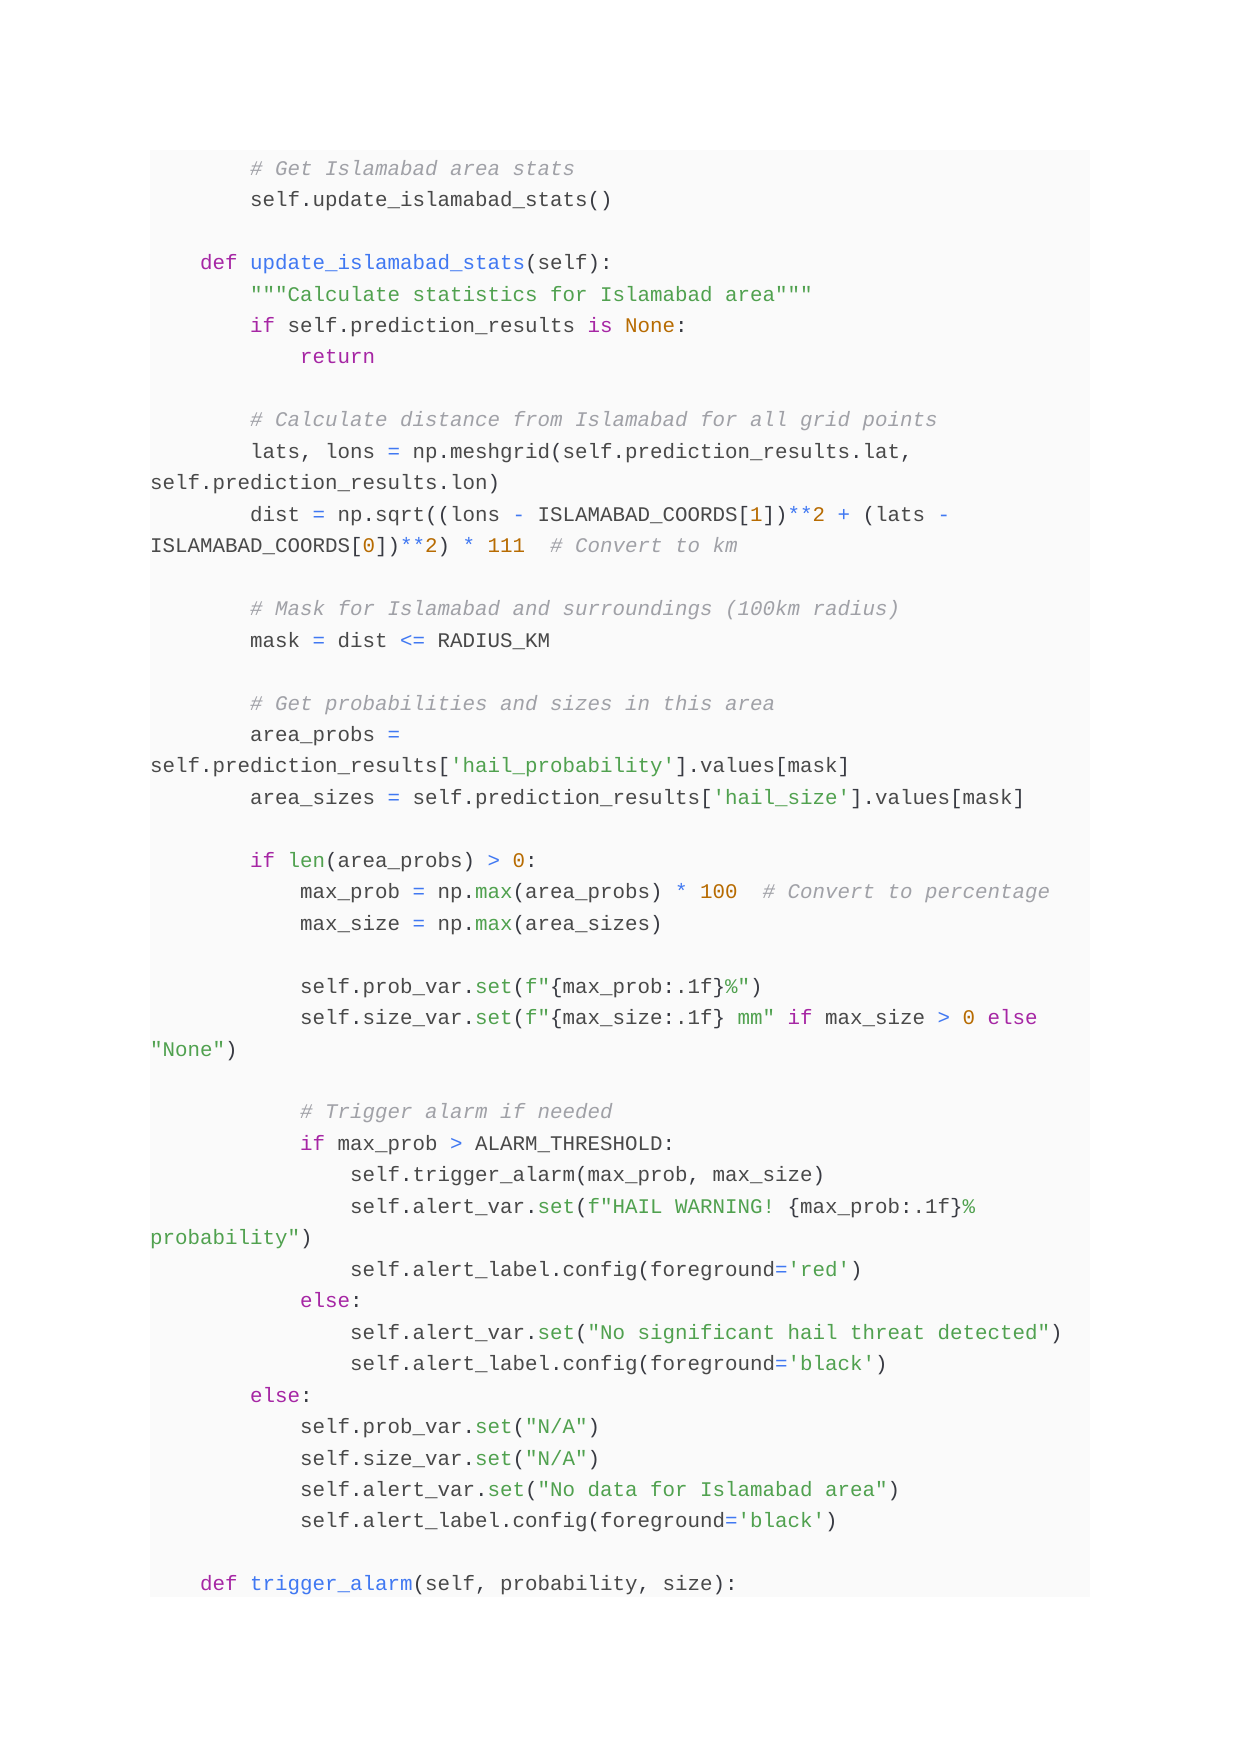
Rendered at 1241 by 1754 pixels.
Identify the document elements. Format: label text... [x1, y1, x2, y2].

text mask = dist <= RADIUS_KM [150, 622, 1090, 653]
text self.trigger_alarm(max_prob, max_size) [150, 1157, 1090, 1188]
text self.alert_label.config(foreground='red') [150, 1251, 1090, 1282]
text def update_islamabad_stats(self): [150, 244, 1090, 276]
text # Trigger alarm if needed [150, 1094, 1090, 1125]
text # Get probabilities and sizes in this area [150, 685, 1090, 716]
text else: [150, 1282, 1090, 1314]
text max_prob = np.max(area_probs) * 100 # Convert to percentage [150, 873, 1090, 905]
text self.size_var.set(f"{max_size:.1f} mm" if max_size > 0 else "None") [150, 999, 1090, 1062]
text self.alert_var.set("No data for Islamabad area") [150, 1471, 1090, 1503]
text return [150, 339, 1090, 370]
text # Calculate distance from Islamabad for all grid points [150, 402, 1090, 433]
text if self.prediction_results is None: [150, 307, 1090, 339]
text lats, lons = np.meshgrid(self.prediction_results.lat, self.prediction_results.lon) [150, 433, 1090, 496]
text if max_prob > ALARM_THRESHOLD: [150, 1125, 1090, 1157]
text # Get Islamabad area stats [150, 150, 1090, 181]
text self.prob_var.set(f"{max_prob:.1f}%") [150, 968, 1090, 999]
text if len(area_probs) > 0: [150, 842, 1090, 873]
text def trigger_alarm(self, probability, size): [150, 1566, 1090, 1597]
text self.size_var.set("N/A") [150, 1440, 1090, 1471]
text # Mask for Islamabad and surroundings (100km radius) [150, 590, 1090, 622]
text dist = np.sqrt((lons - ISLAMABAD_COORDS[1])**2 + (lats - ISLAMABAD_COORDS[0])**2) * 111 # Convert to km [150, 496, 1090, 559]
text self.alert_var.set(f"HAIL WARNING! {max_prob:.1f}% probability") [150, 1188, 1090, 1251]
text self.alert_label.config(foreground='black') [150, 1503, 1090, 1534]
text self.alert_label.config(foreground='black') [150, 1345, 1090, 1377]
text max_size = np.max(area_sizes) [150, 905, 1090, 936]
text self.alert_var.set("No significant hail threat detected") [150, 1314, 1090, 1345]
text area_sizes = self.prediction_results['hail_size'].values[mask] [150, 779, 1090, 811]
text self.update_islamabad_stats() [150, 181, 1090, 213]
text else: [150, 1377, 1090, 1408]
text area_probs = self.prediction_results['hail_probability'].values[mask] [150, 716, 1090, 779]
text """Calculate statistics for Islamabad area""" [150, 276, 1090, 307]
text self.prob_var.set("N/A") [150, 1408, 1090, 1440]
